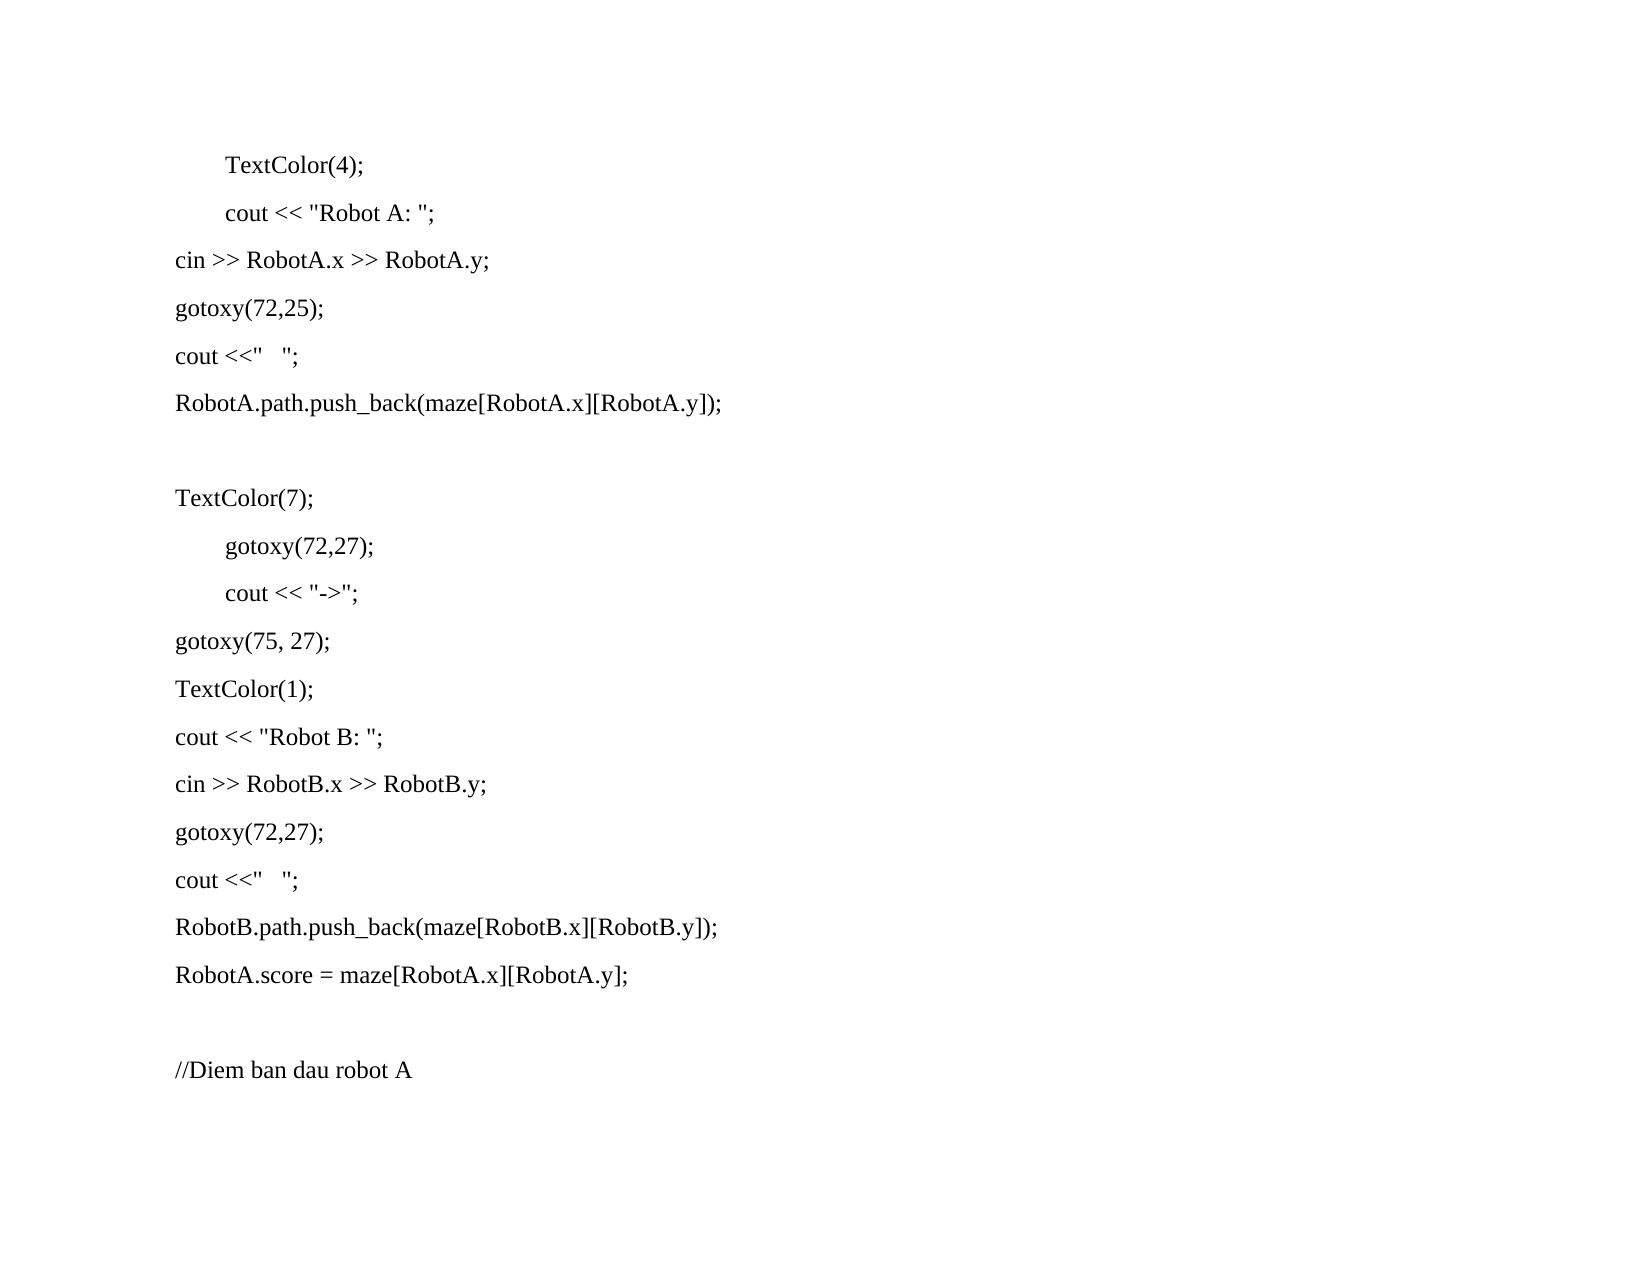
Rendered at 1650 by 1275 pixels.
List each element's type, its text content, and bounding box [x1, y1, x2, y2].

text gotoxy(72,27); [150, 531, 1463, 559]
text cin >> RobotA.x >> RobotA.y; [150, 245, 1463, 274]
text TextColor(1); [150, 674, 1463, 703]
text TextColor(7); [150, 483, 1463, 512]
text //Diem ban dau robot A [150, 1055, 1463, 1083]
text cout << "Robot B: "; [150, 722, 1463, 750]
text gotoxy(75, 27); [150, 626, 1463, 655]
text cin >> RobotB.x >> RobotB.y; [150, 769, 1463, 798]
text cout <<" "; [150, 341, 1463, 369]
text gotoxy(72,25); [150, 293, 1463, 322]
text gotoxy(72,27); [150, 817, 1463, 846]
text TextColor(4); [150, 150, 1463, 179]
text RobotB.path.push_back(maze[RobotB.x][RobotB.y]); [150, 912, 1463, 941]
text cout <<" "; [150, 865, 1463, 893]
text cout << "Robot A: "; [150, 198, 1463, 226]
text RobotA.path.push_back(maze[RobotA.x][RobotA.y]); [150, 388, 1463, 417]
text cout << "->"; [150, 578, 1463, 607]
text RobotA.score = maze[RobotA.x][RobotA.y]; [150, 960, 1463, 989]
